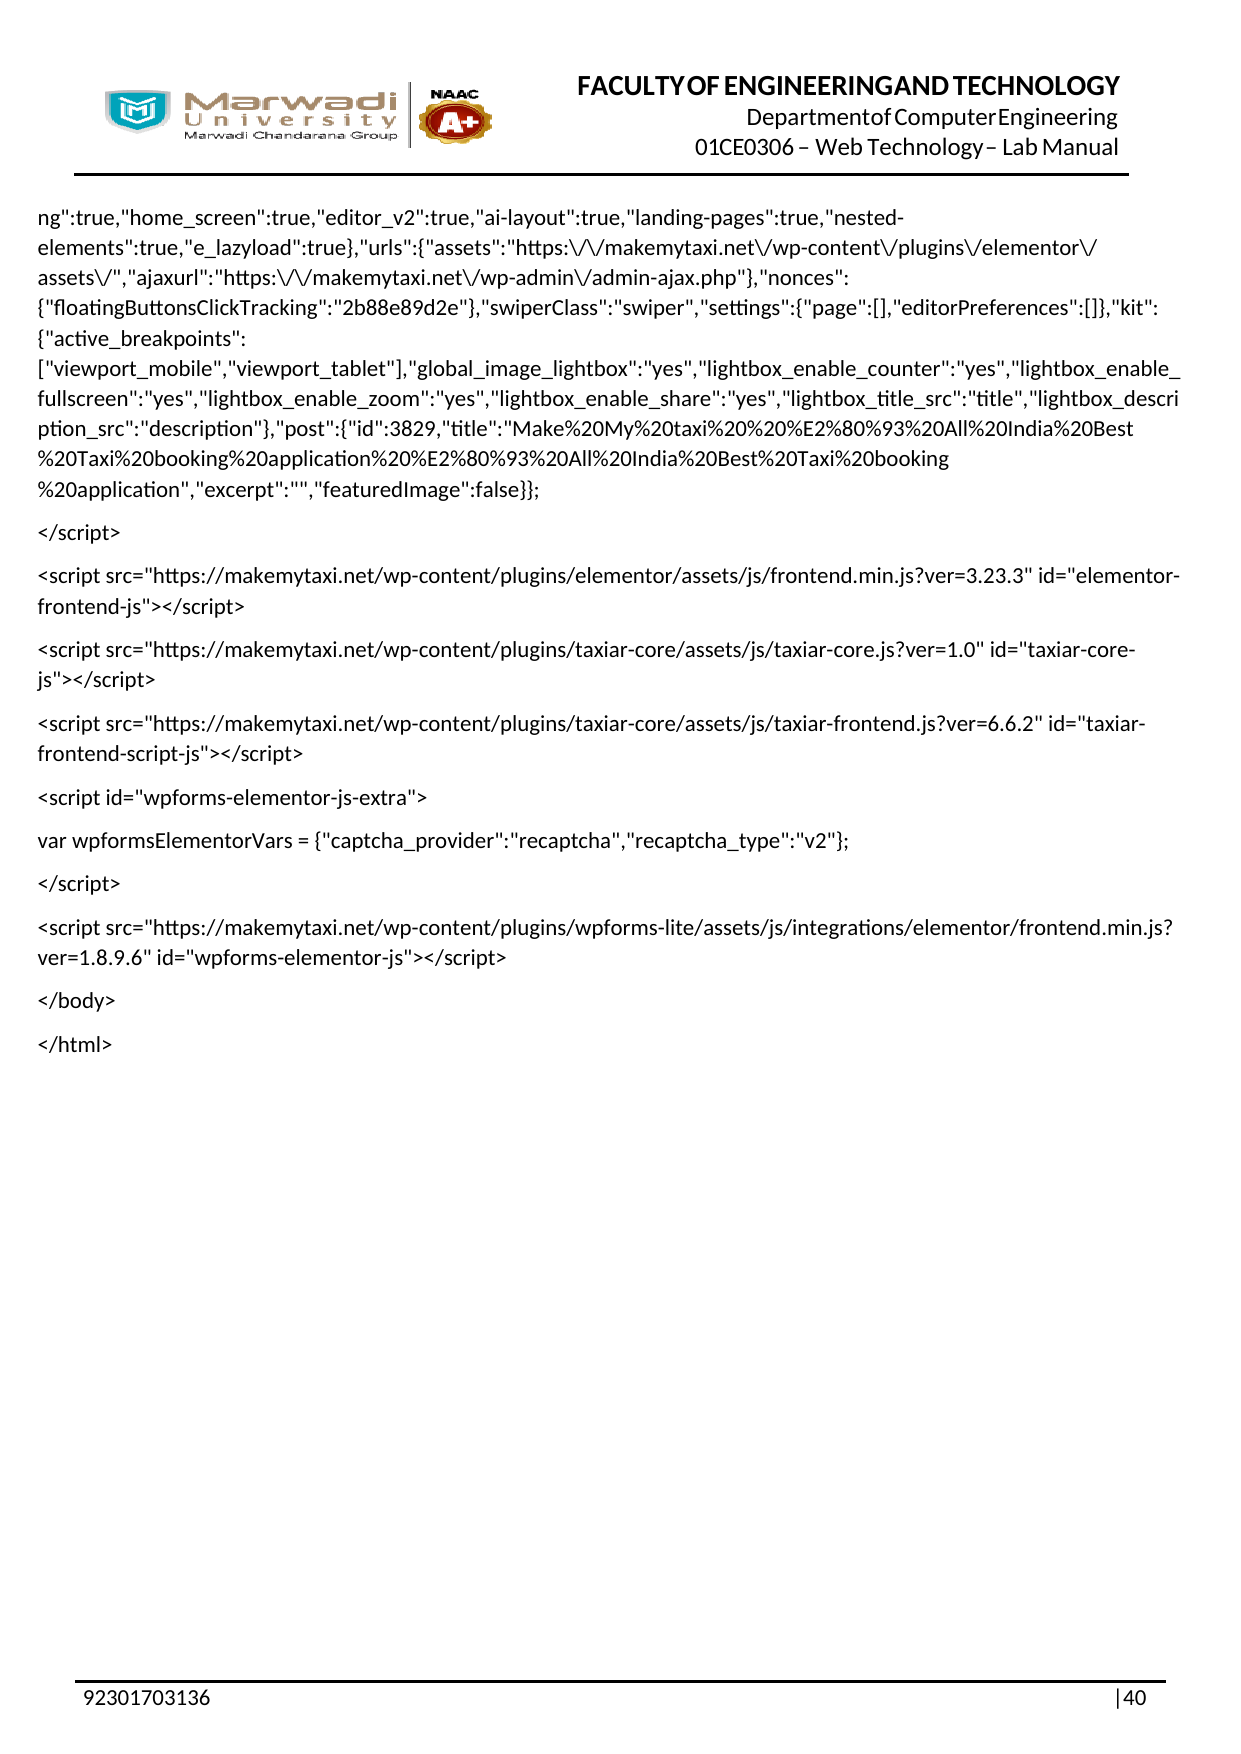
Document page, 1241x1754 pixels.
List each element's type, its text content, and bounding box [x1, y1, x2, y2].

text <script src="https://makemytaxi.net/wp-content/plugins/elementor/assets/js/frontend.min.js?ver=3.23.3" id="elementor-frontend-js"></script> [37, 562, 1185, 620]
text </script> [37, 869, 1185, 897]
text </body> [37, 987, 1185, 1014]
text <script id="wpforms-elementor-js-extra"> [37, 783, 1185, 811]
text <script src="https://makemytaxi.net/wp-content/plugins/taxiar-core/assets/js/taxiar-core.js?ver=1.0" id="taxiar-core-js"></script> [37, 635, 1185, 693]
text <script src="https://makemytaxi.net/wp-content/plugins/wpforms-lite/assets/js/integrations/elementor/frontend.min.js?ver=1.8.9.6" id="wpforms-elementor-js"></script> [37, 913, 1185, 971]
text var wpformsElementorVars = {"captcha_provider":"recaptcha","recaptcha_type":"v2"}; [37, 826, 1185, 854]
text <script src="https://makemytaxi.net/wp-content/plugins/taxiar-core/assets/js/taxiar-frontend.js?ver=6.6.2" id="taxiar-frontend-script-js"></script> [37, 709, 1185, 767]
text </html> [37, 1030, 1185, 1058]
picture [105, 82, 492, 148]
text </script> [37, 518, 1185, 546]
